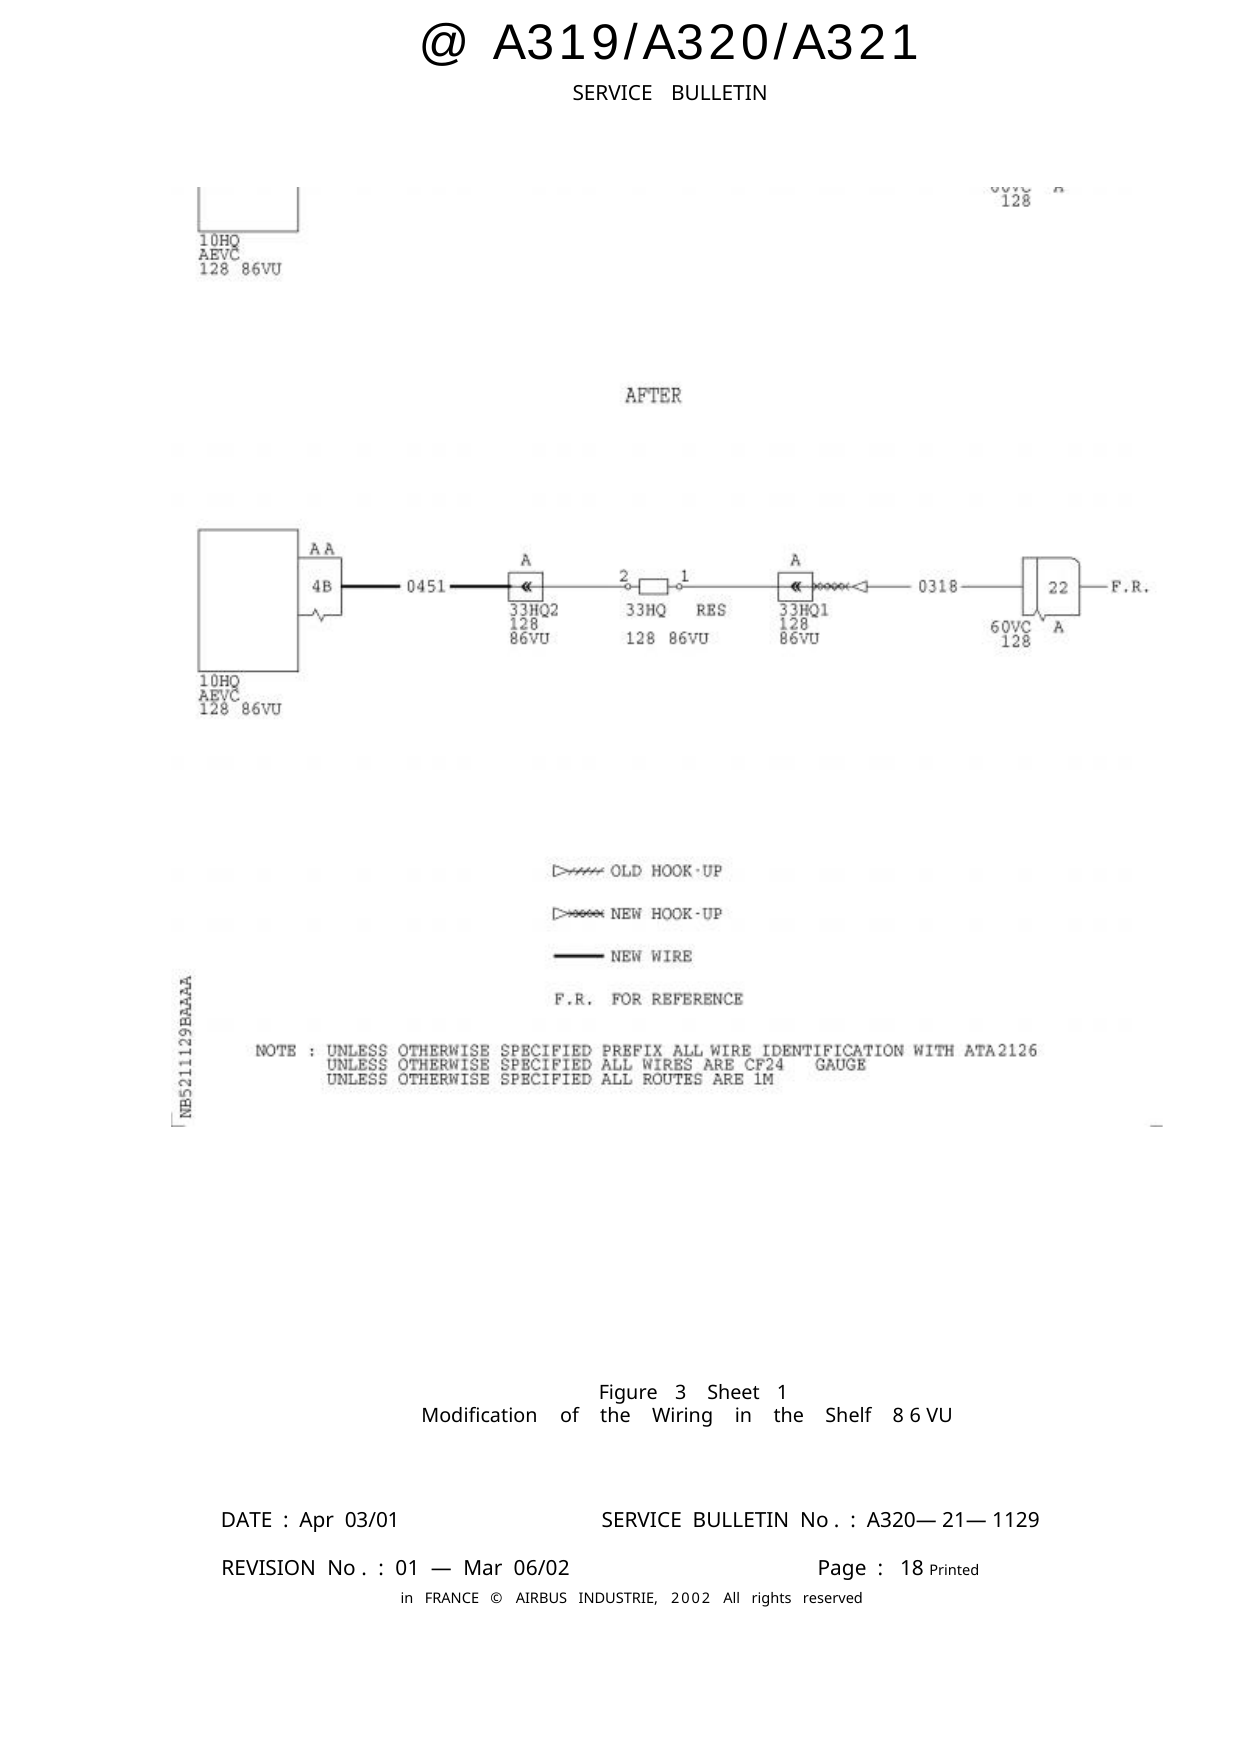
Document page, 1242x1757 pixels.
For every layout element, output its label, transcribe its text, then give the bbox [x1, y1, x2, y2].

picture [171, 187, 1163, 1127]
text Modification of the Wiring in the Shelf 86VU [421, 1405, 1163, 1427]
text SERVICE BULLETIN [572, 85, 1163, 105]
text DATE : Apr 03/01 SERVICE BULLETIN No . : A320— 21— 1129 [221, 1509, 1163, 1532]
text @ A319/A320/A321 [418, 26, 1163, 68]
text REVISION No . : 01 — Mar 06/02 Page : 18 Printed in FRANCE © AIRBUS INDUSTRIE, 2002 All rights reserved [221, 1553, 979, 1607]
text Figure 3 Sheet 1 [598, 1384, 1163, 1405]
